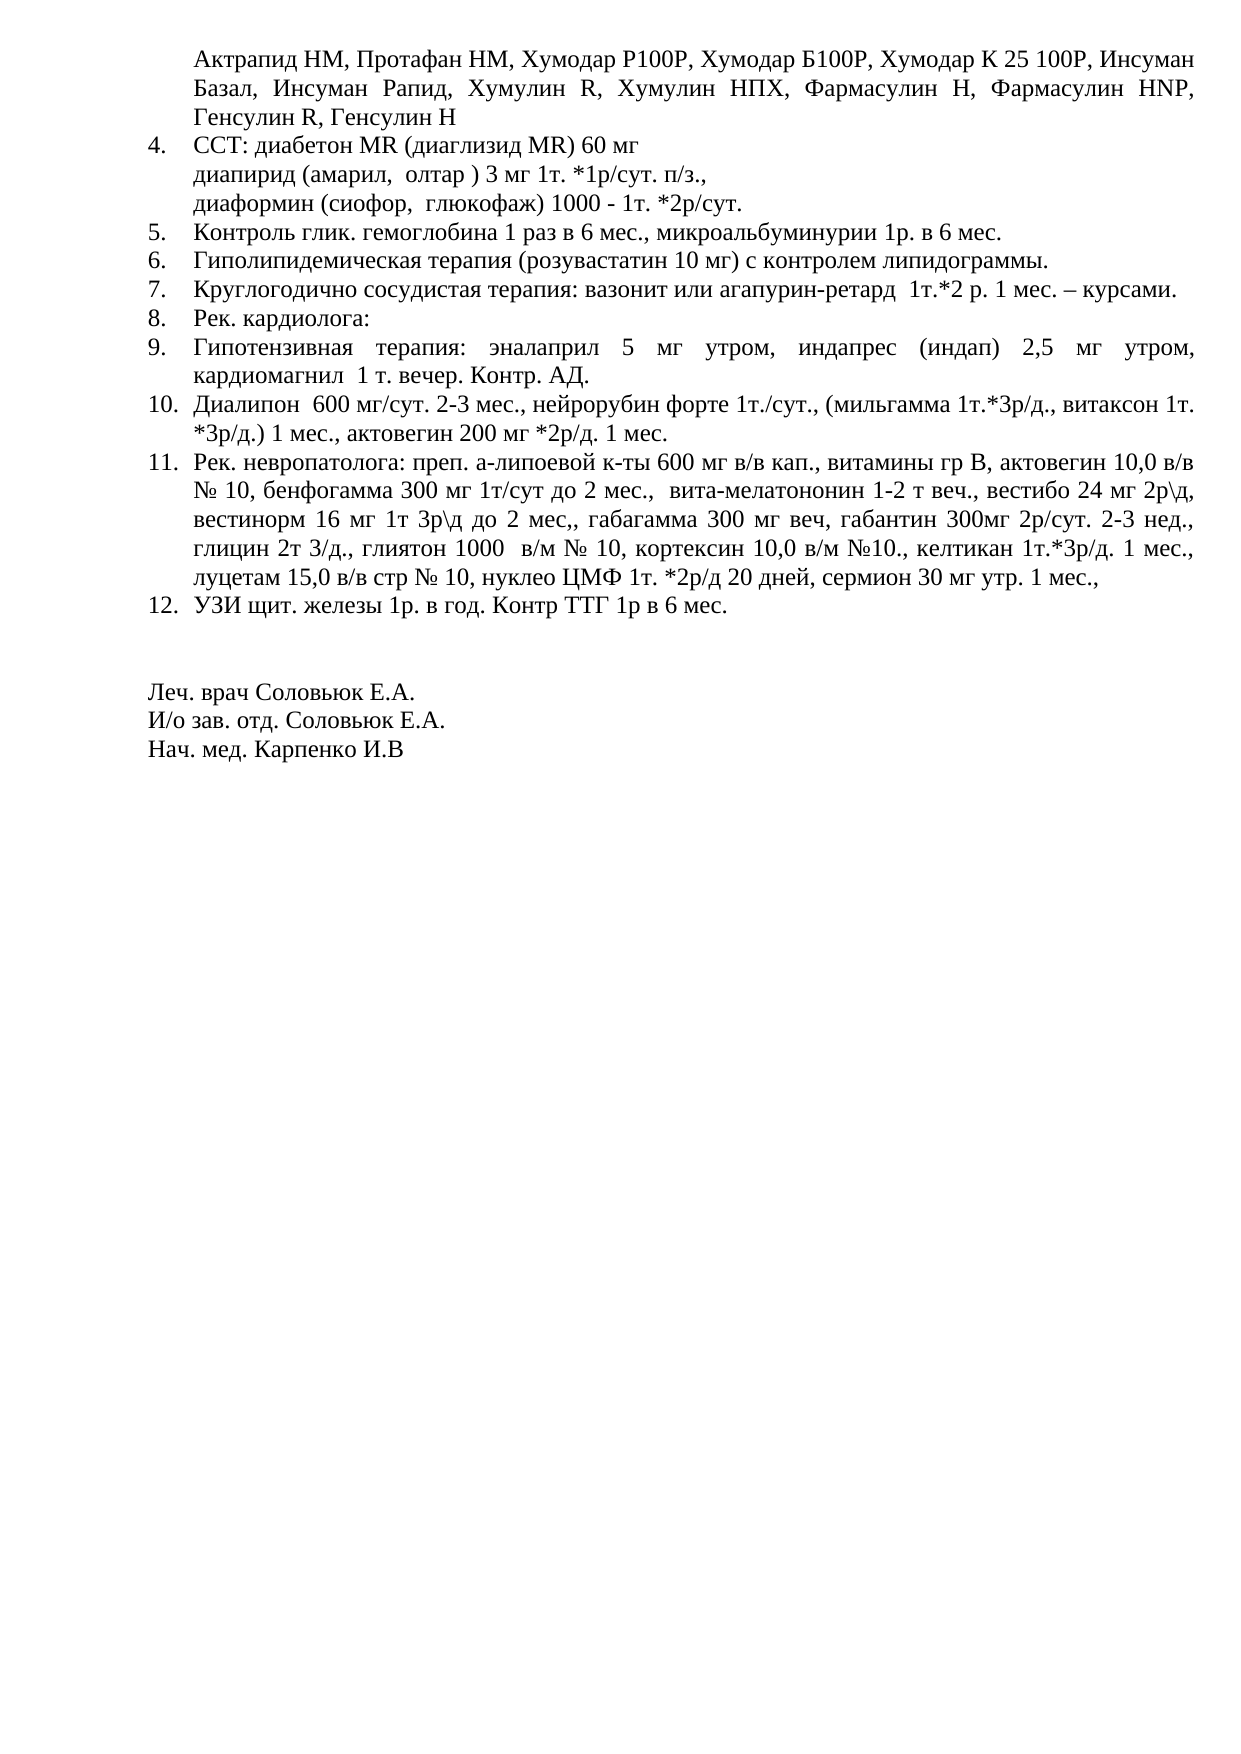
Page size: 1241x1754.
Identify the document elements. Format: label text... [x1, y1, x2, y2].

list ССТ: диабетон МR (диаглизид МR) 60 мг [148, 131, 1196, 159]
text диапирид (амарил, олтар ) 3 мг 1т. *1р/сут. п/з., [193, 159, 1196, 188]
text Актрапид НМ, Протафан НМ, Хумодар Р100Р, Хумодар Б100Р, Хумодар К 25 100Р, Инсуман Базал, Инсуман Рапид, Хумулин R, Хумулин НПХ, Фармасулин Н, Фармасулин НNР, Генсулин R, Генсулин Н [193, 44, 1196, 131]
text Нач. мед. Карпенко И.В [148, 734, 1196, 763]
list Круглогодично сосудистая терапия: вазонит или агапурин-ретард 1т.*2 р. 1 мес. – курсами. [148, 274, 1196, 303]
list УЗИ щит. железы 1р. в год. Контр ТТГ 1р в 6 мес. [148, 591, 1196, 619]
text диаформин (сиофор, глюкофаж) 1000 - 1т. *2р/сут. [193, 188, 1196, 217]
list Гиполипидемическая терапия (розувастатин 10 мг) с контролем липидограммы. [148, 246, 1196, 274]
list 600 мг/сут. 2-3 мес., нейрорубин форте 1т./сут., (мильгамма 1т.*3р/д., витаксон 1т. *3р/д.) 1 мес., актовегин 200 мг *2р/д. 1 мес. [148, 389, 1196, 447]
list Контроль глик. гемоглобина 1 раз в 6 мес., 1р. в 6 мес. [148, 217, 1196, 246]
list Рек. кардиолога: [148, 303, 1196, 332]
text Леч. врач [148, 677, 1196, 706]
list Гипотензивная терапия: эналаприл 5 мг утром, индапрес (индап) 2,5 мг утром, кардиомагнил 1 т. вечер. Контр. АД. [148, 332, 1196, 389]
list Рек. невропатолога: преп. а-липоевой к-ты 600 мг в/в кап., витамины гр В, актовегин 10,0 в/в № 10, бенфогамма 300 мг 1т/сут до 2 мес., вита-мелатононин 1-2 т веч., вестибо 24 мг 2р\д, вестинорм 16 мг 1т 3р\д до 2 мес,, габагамма 300 мг веч, габантин 300мг 2р/сут. 2-3 нед., глицин 2т 3/д., глиятон 1000 в/м № 10, кортексин 10,0 в/м №10., келтикан 1т.*3р/д. 1 мес., луцетам 15,0 в/в стр № 10, нуклео ЦМФ 1т. *2р/д 20 дней, сермион 30 мг утр. 1 мес., [148, 447, 1196, 591]
